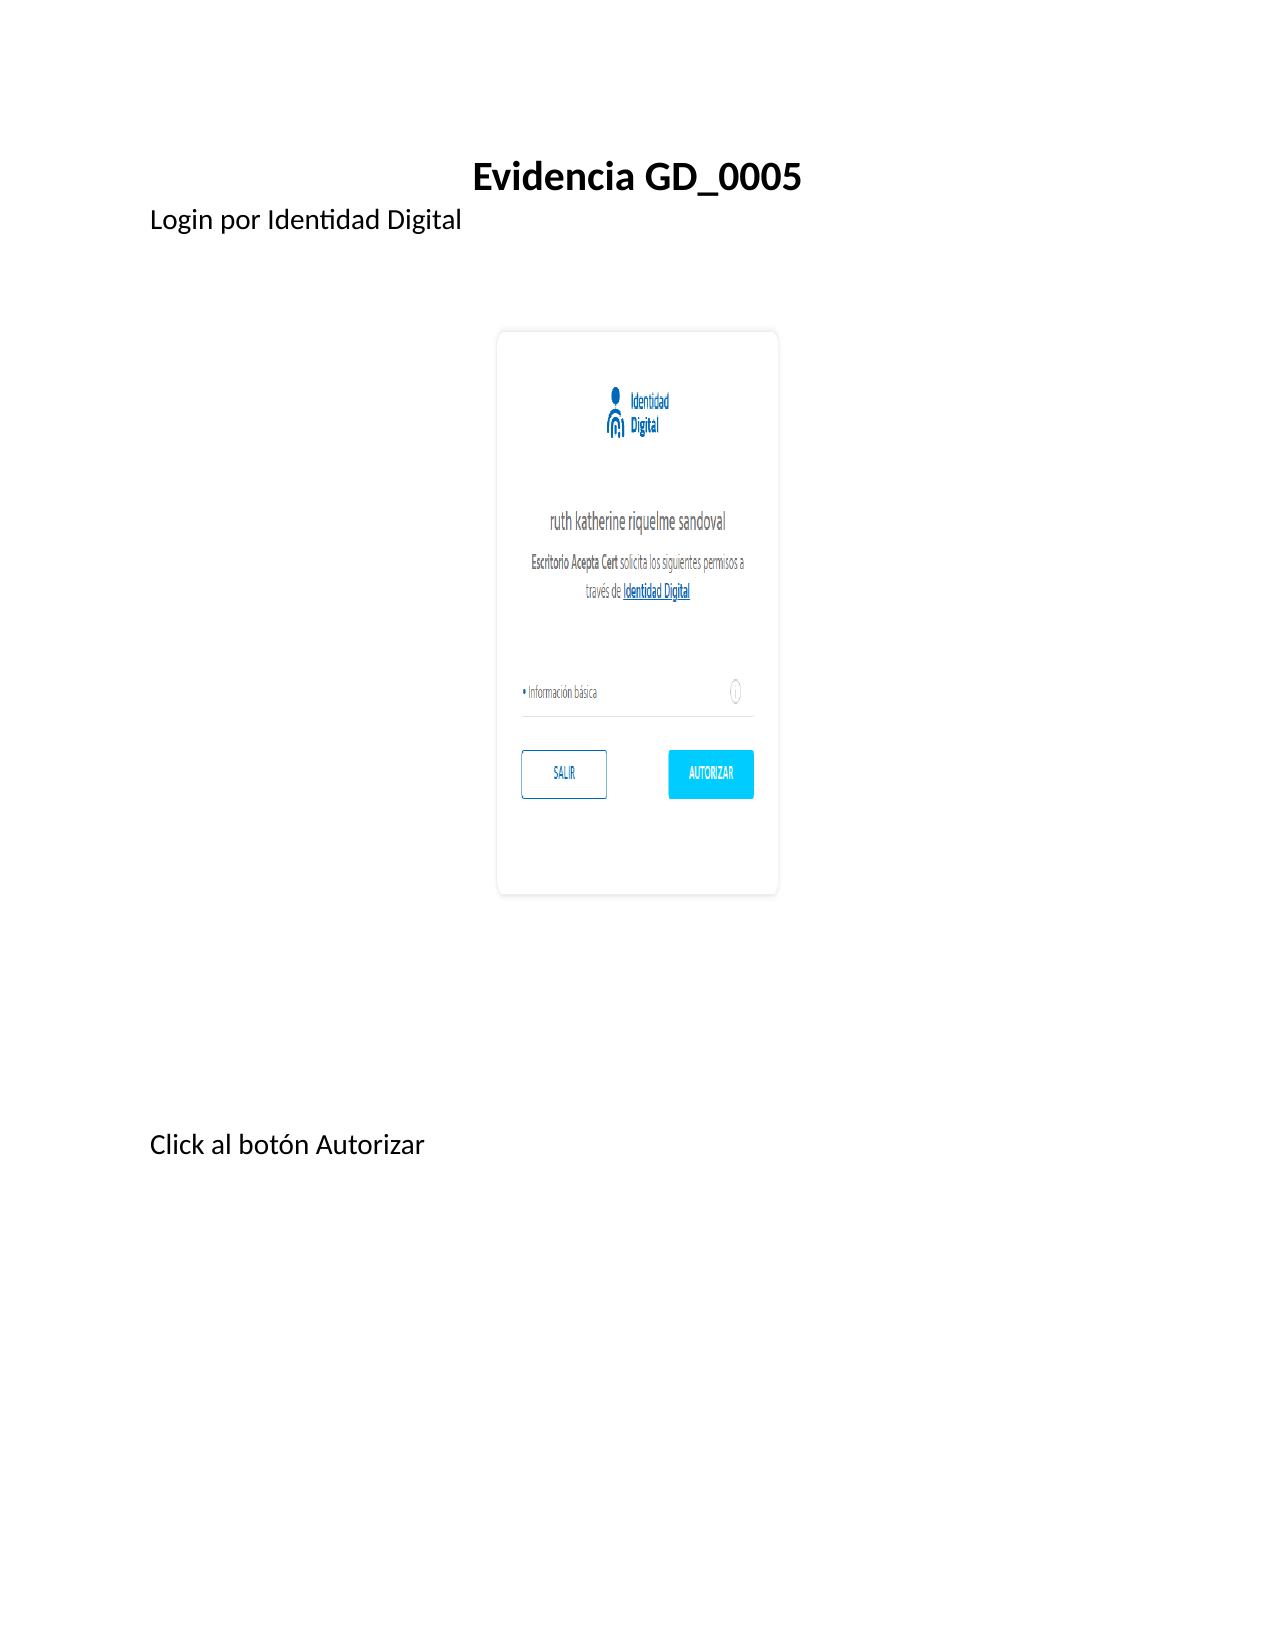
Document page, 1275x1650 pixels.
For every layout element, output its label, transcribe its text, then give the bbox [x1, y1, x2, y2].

picture [220, 314, 1055, 1148]
text Login por Identidad Digital [150, 207, 1125, 246]
text Evidencia GD_0005 [150, 150, 1125, 207]
text Click al botón Autorizar [150, 1148, 1125, 1188]
